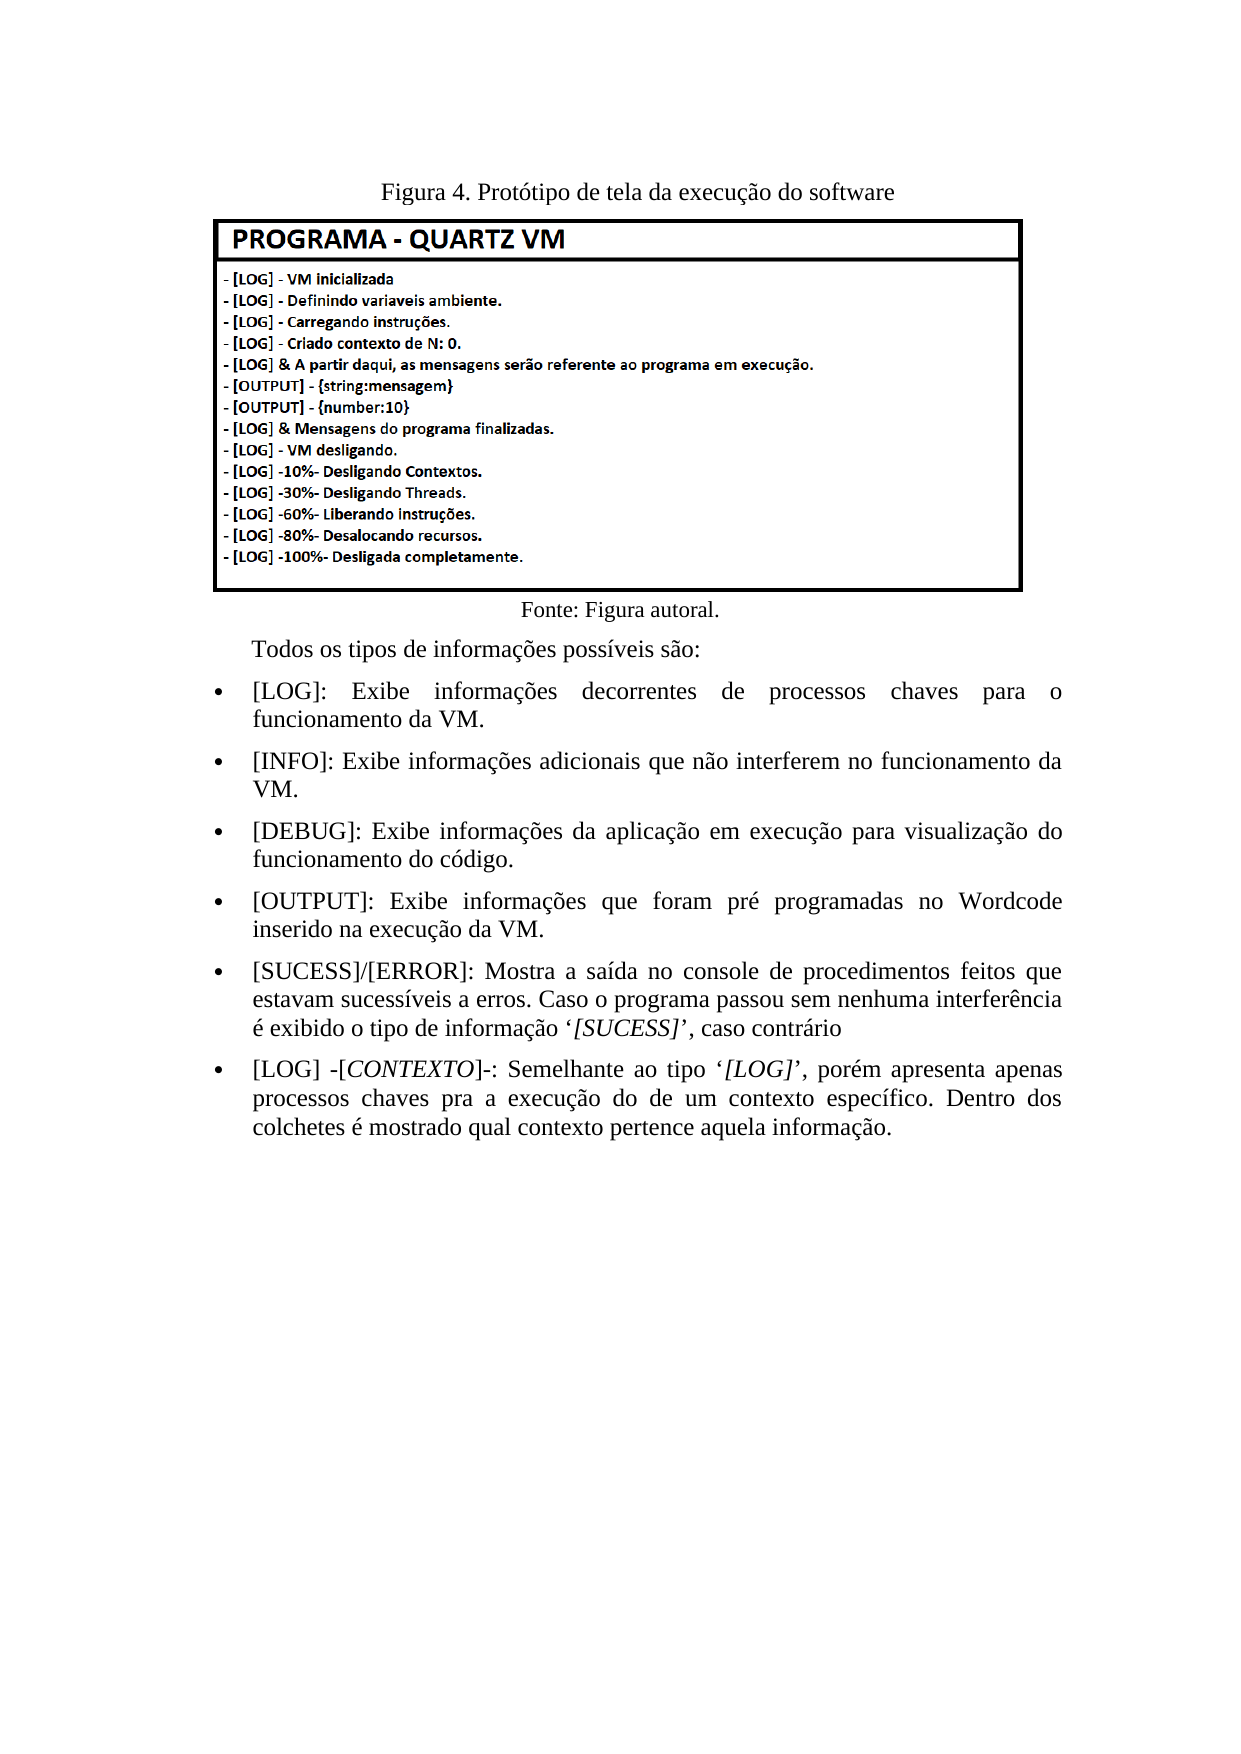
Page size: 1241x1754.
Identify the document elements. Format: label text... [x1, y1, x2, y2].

list [LOG] -[CONTEXTO]-: Semelhante ao tipo ‘[LOG]’, porém apresenta apenas processos chaves pra a execução do de um contexto específico. Dentro dos colchetes é mostrado qual contexto pertence aquela informação. [215, 1054, 1063, 1141]
list [OUTPUT]: Exibe informações que foram pré programadas no Wordcode inserido na execução da VM. [215, 886, 1063, 943]
text Todos os tipos de informações possíveis são: [177, 634, 1063, 663]
list [INFO]: Exibe informações adicionais que não interferem no funcionamento da VM. [215, 746, 1063, 803]
list [LOG]: Exibe informações decorrentes de processos chaves para o funcionamento da VM. [215, 676, 1063, 733]
list [DEBUG]: Exibe informações da aplicação em execução para visualização do funcionamento do código. [215, 816, 1063, 873]
list [SUCESS]/[ERROR]: Mostra a saída no console de procedimentos feitos que estavam sucessíveis a erros. Caso o programa passou sem nenhuma interferência é exibido o tipo de informação ‘[SUCESS]’, caso contrário [215, 956, 1063, 1042]
picture [208, 205, 1033, 596]
